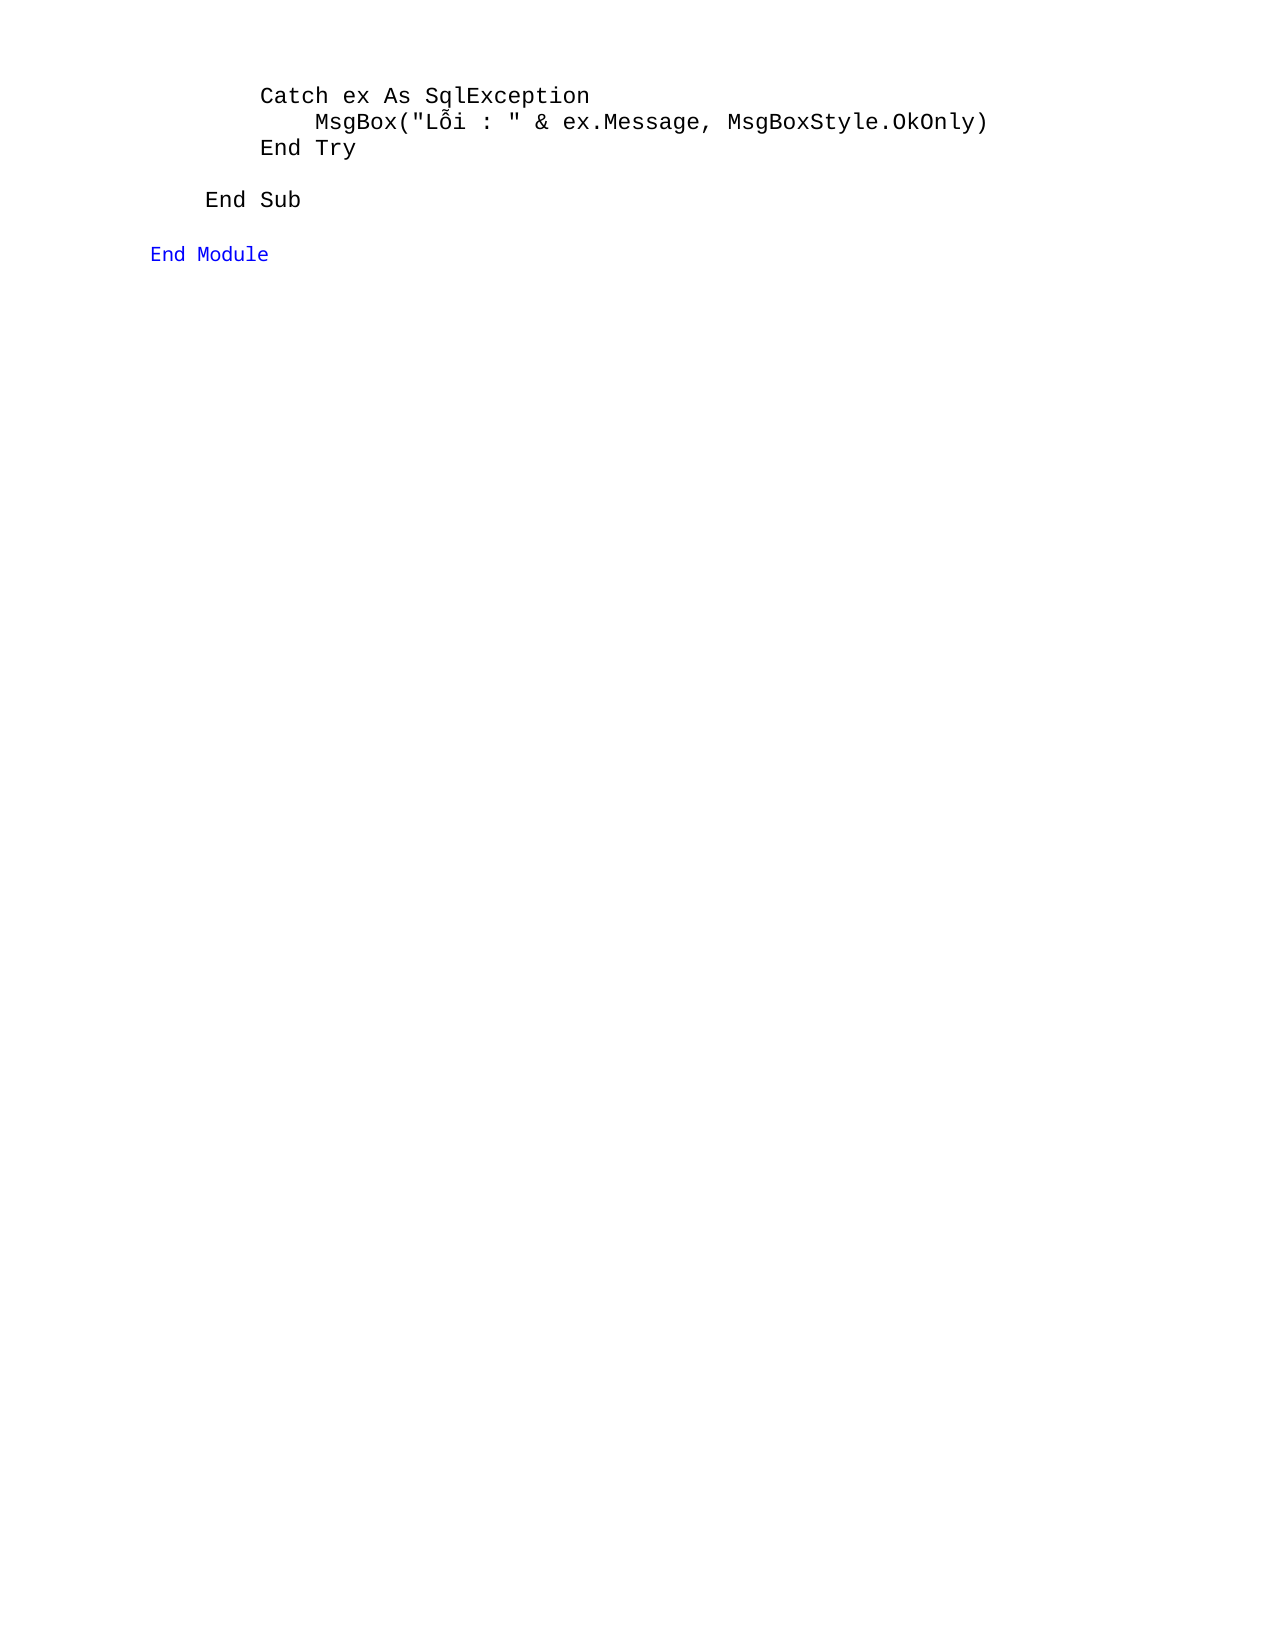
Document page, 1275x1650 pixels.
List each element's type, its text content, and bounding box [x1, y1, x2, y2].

text MsgBox("Lỗi : " & ex.Message, MsgBoxStyle.OkOnly) [150, 110, 1172, 136]
text End Try [150, 136, 1172, 162]
text Catch ex As SqlException [150, 84, 1172, 110]
text End Sub [150, 188, 1172, 214]
text End Module [150, 240, 1172, 267]
